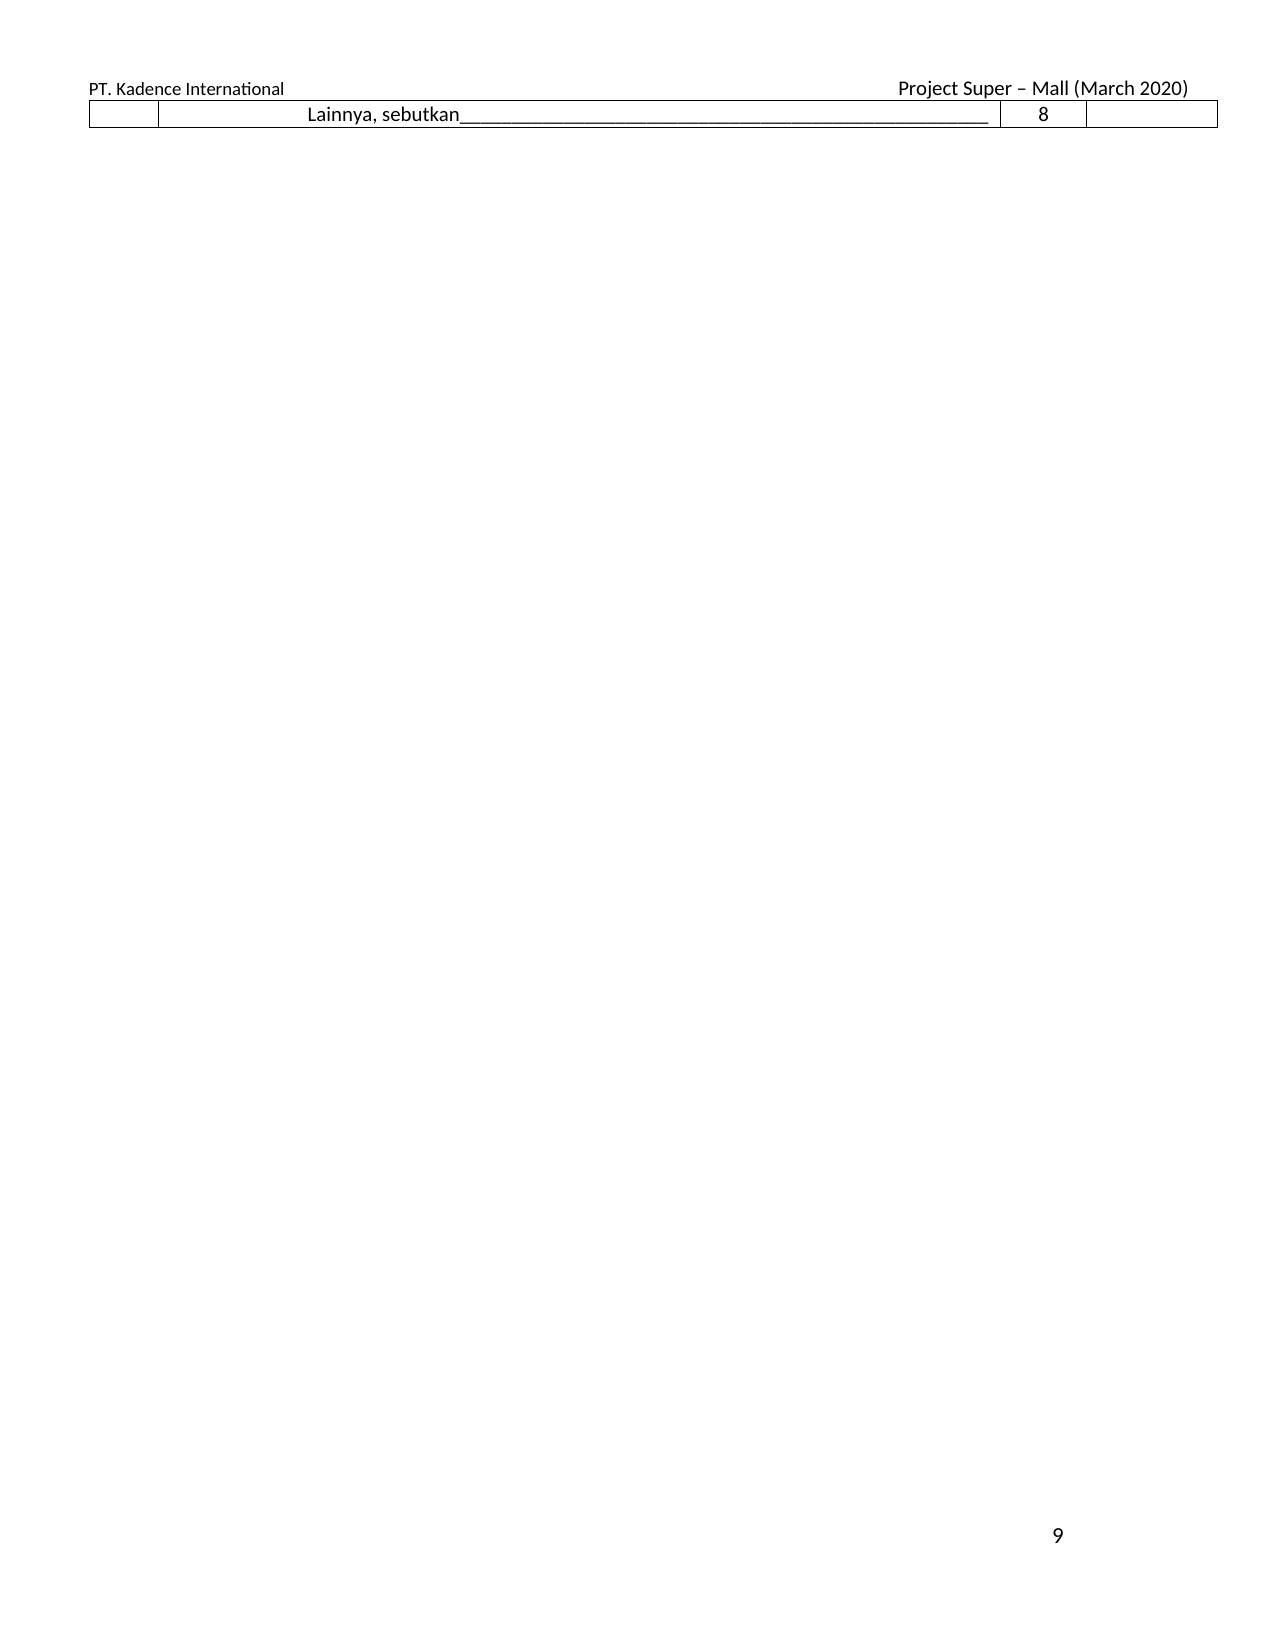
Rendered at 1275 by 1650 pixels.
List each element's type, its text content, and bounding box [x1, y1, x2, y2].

table_cell 8 [1001, 101, 1086, 127]
table_cell Lainnya, sebutkan___________________________________________________ [159, 101, 1000, 127]
